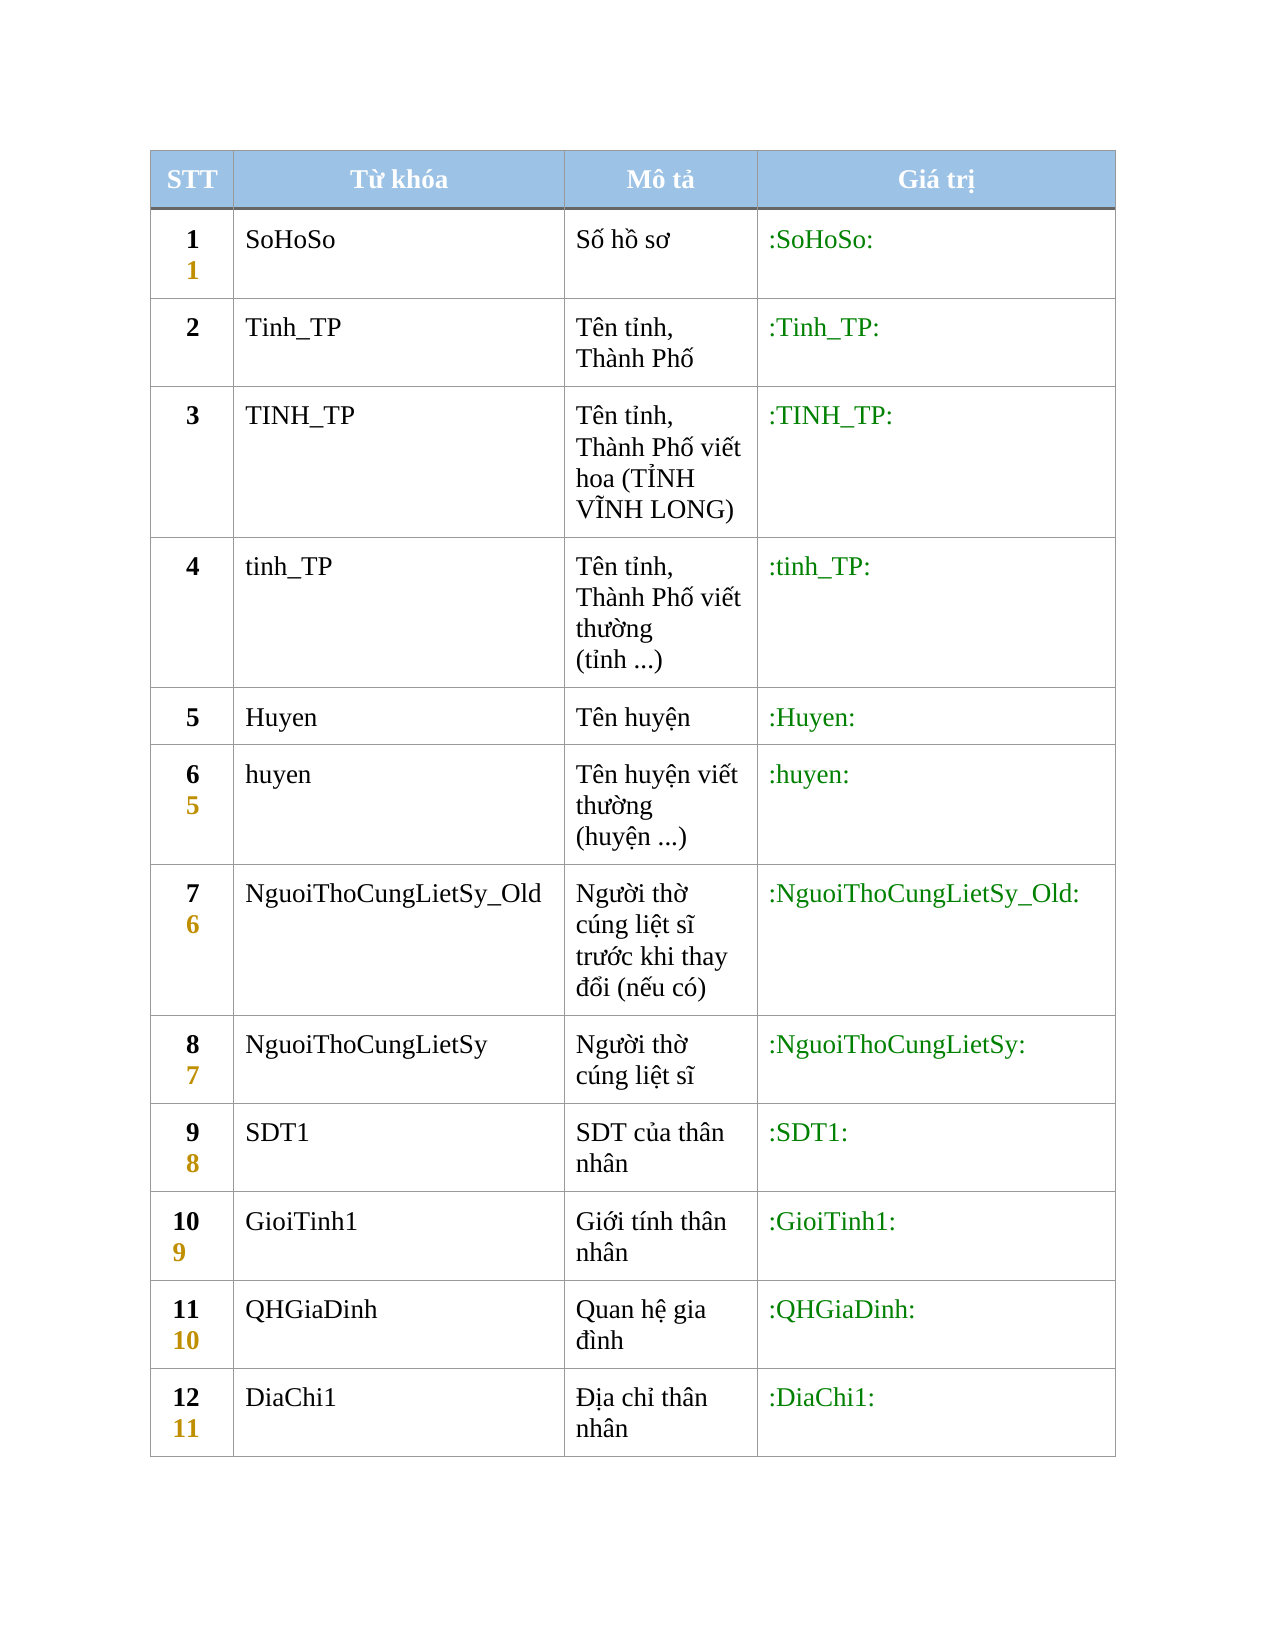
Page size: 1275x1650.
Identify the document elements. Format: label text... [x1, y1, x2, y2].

table_cell Quan hệ gia đình [565, 1281, 757, 1368]
table_cell :SoHoSo: [758, 210, 1115, 298]
table_header Từ khóa [234, 151, 564, 207]
table_cell SDT của thân nhân [565, 1104, 757, 1191]
table_cell :QHGiaDinh: [758, 1281, 1115, 1368]
table_cell :TINH_TP: [758, 387, 1115, 537]
table_cell huyen [234, 745, 564, 864]
table_cell Tên tỉnh, Thành Phố viết hoa (TỈNH VĨNH LONG) [565, 387, 757, 537]
table_cell Tên huyện viết thường (huyện ...) [565, 745, 757, 864]
table_cell Huyen [234, 688, 564, 744]
table_cell Người thờ cúng liệt sĩ trước khi thay đổi (nếu có) [565, 865, 757, 1014]
table_cell 9 [151, 1192, 233, 1279]
table_cell NguoiThoCungLietSy [234, 1016, 564, 1103]
table_cell [151, 387, 233, 537]
table_cell 7 [151, 1016, 233, 1103]
table_cell DiaChi1 [234, 1369, 564, 1456]
table_cell :huyen: [758, 745, 1115, 864]
table_cell Giới tính thân nhân [565, 1192, 757, 1279]
table_cell :tinh_TP: [758, 538, 1115, 687]
table_cell [151, 688, 233, 744]
table_cell Tên tỉnh, Thành Phố viết thường (tỉnh ...) [565, 538, 757, 687]
table_cell QHGiaDinh [234, 1281, 564, 1368]
table_cell Người thờ cúng liệt sĩ [565, 1016, 757, 1103]
table_cell Tinh_TP [234, 299, 564, 386]
table_cell 5 [151, 745, 233, 864]
table_cell [151, 538, 233, 687]
table_cell :NguoiThoCungLietSy_Old: [758, 865, 1115, 1014]
table_cell NguoiThoCungLietSy_Old [234, 865, 564, 1014]
table_cell GioiTinh1 [234, 1192, 564, 1279]
table_cell :GioiTinh1: [758, 1192, 1115, 1279]
table_cell :Huyen: [758, 688, 1115, 744]
table_cell 11 [151, 1369, 233, 1456]
table_cell Tên huyện [565, 688, 757, 744]
table_cell SDT1 [234, 1104, 564, 1191]
table_cell tinh_TP [234, 538, 564, 687]
table_cell SoHoSo [234, 210, 564, 298]
table_header STT [151, 151, 233, 207]
table_cell 1 [151, 210, 233, 298]
table_cell :SDT1: [758, 1104, 1115, 1191]
table_cell 10 [151, 1281, 233, 1368]
table_cell Địa chỉ thân nhân [565, 1369, 757, 1456]
table_cell :Tinh_TP: [758, 299, 1115, 386]
table_cell Số hồ sơ [565, 210, 757, 298]
table_cell :DiaChi1: [758, 1369, 1115, 1456]
table_cell [151, 299, 233, 386]
table_cell 6 [151, 865, 233, 1014]
table_header Giá trị [758, 151, 1115, 207]
table_cell Tên tỉnh, Thành Phố [565, 299, 757, 386]
table_cell :NguoiThoCungLietSy: [758, 1016, 1115, 1103]
table_header Mô tả [565, 151, 757, 207]
table_cell 8 [151, 1104, 233, 1191]
table_cell TINH_TP [234, 387, 564, 537]
